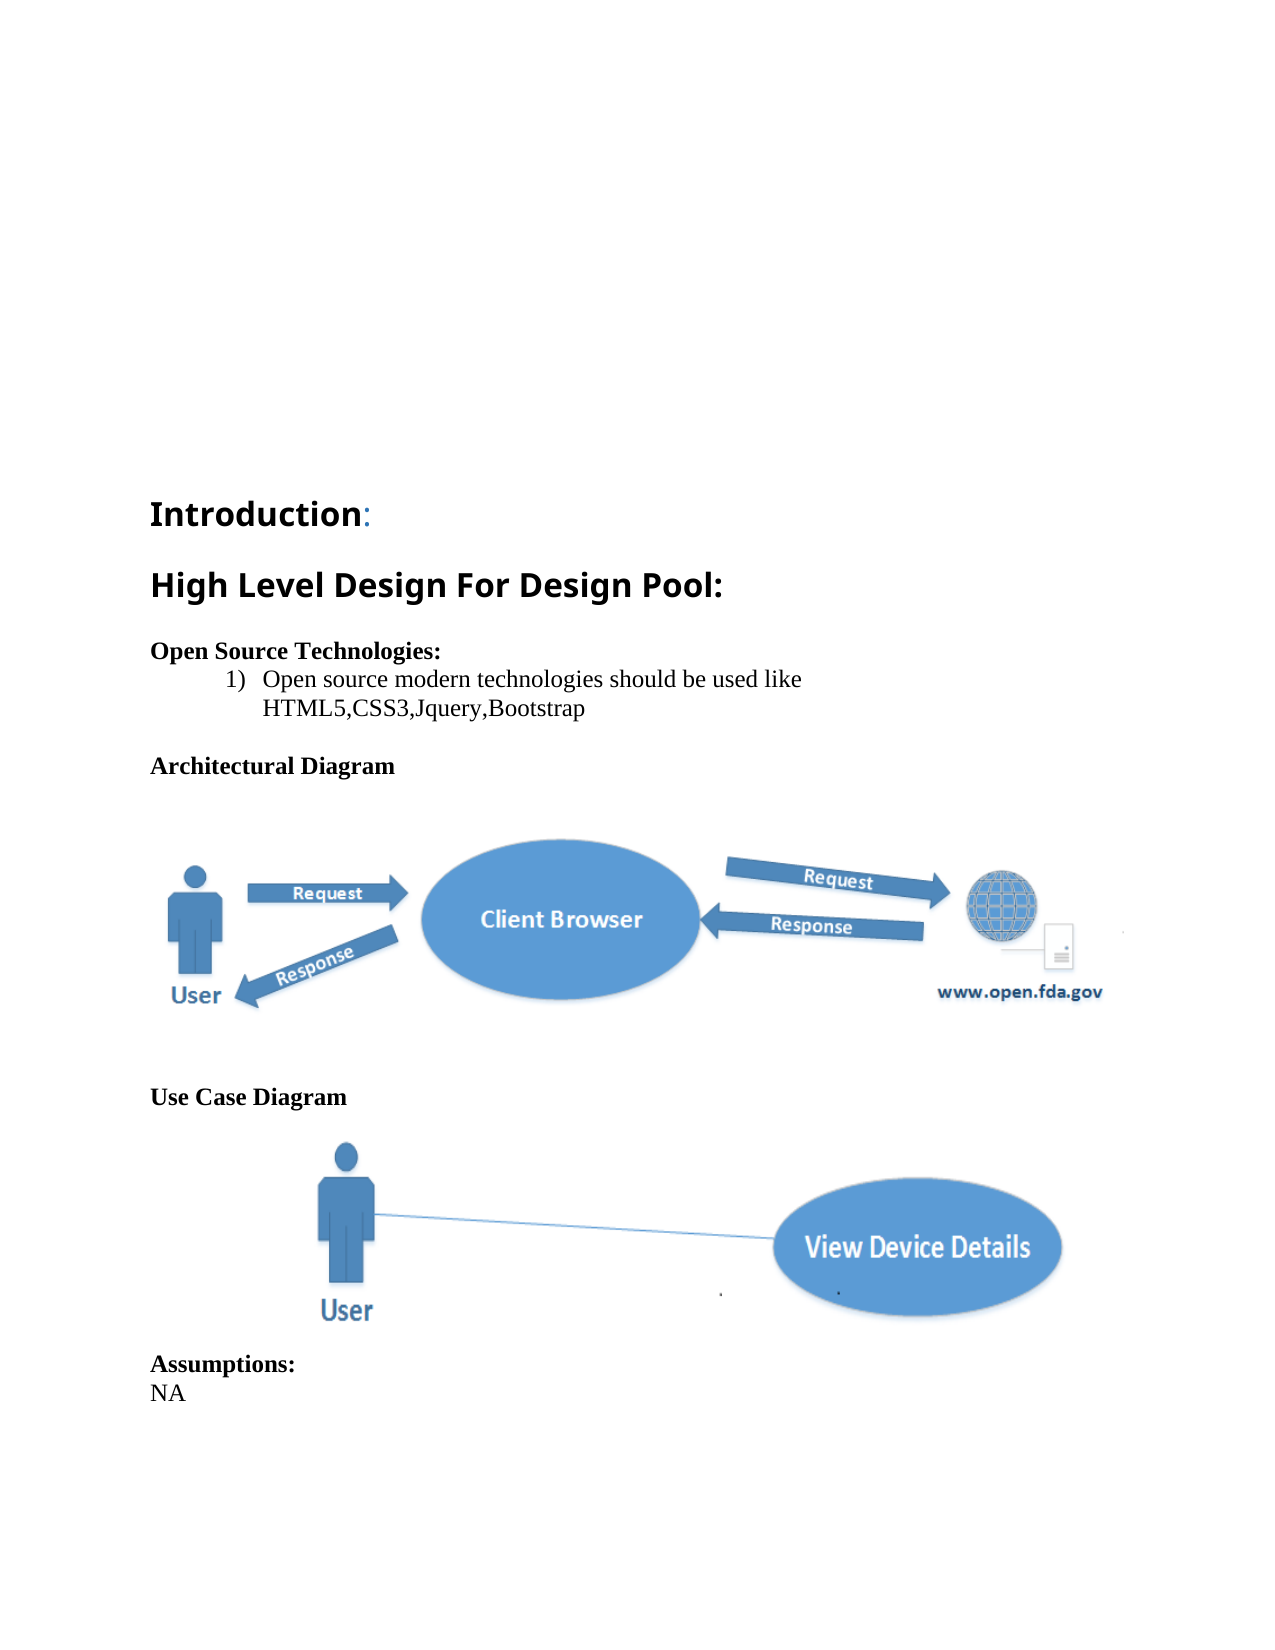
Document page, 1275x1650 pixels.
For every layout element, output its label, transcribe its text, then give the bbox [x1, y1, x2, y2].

subtitle Introduction: [150, 491, 1125, 537]
text Architectural Diagram [150, 751, 1125, 779]
subtitle High Level Design For Design Pool: [150, 562, 1125, 607]
picture [150, 837, 1124, 1025]
list Open source modern technologies should be used like HTML5,CSS3,Jquery,Bootstrap [225, 664, 1125, 722]
text Use Case Diagram [150, 1082, 1125, 1111]
picture [300, 1139, 1074, 1349]
text NA [150, 1378, 1125, 1406]
text Assumptions: [150, 1349, 1125, 1378]
text Open Source Technologies: [150, 636, 1125, 664]
